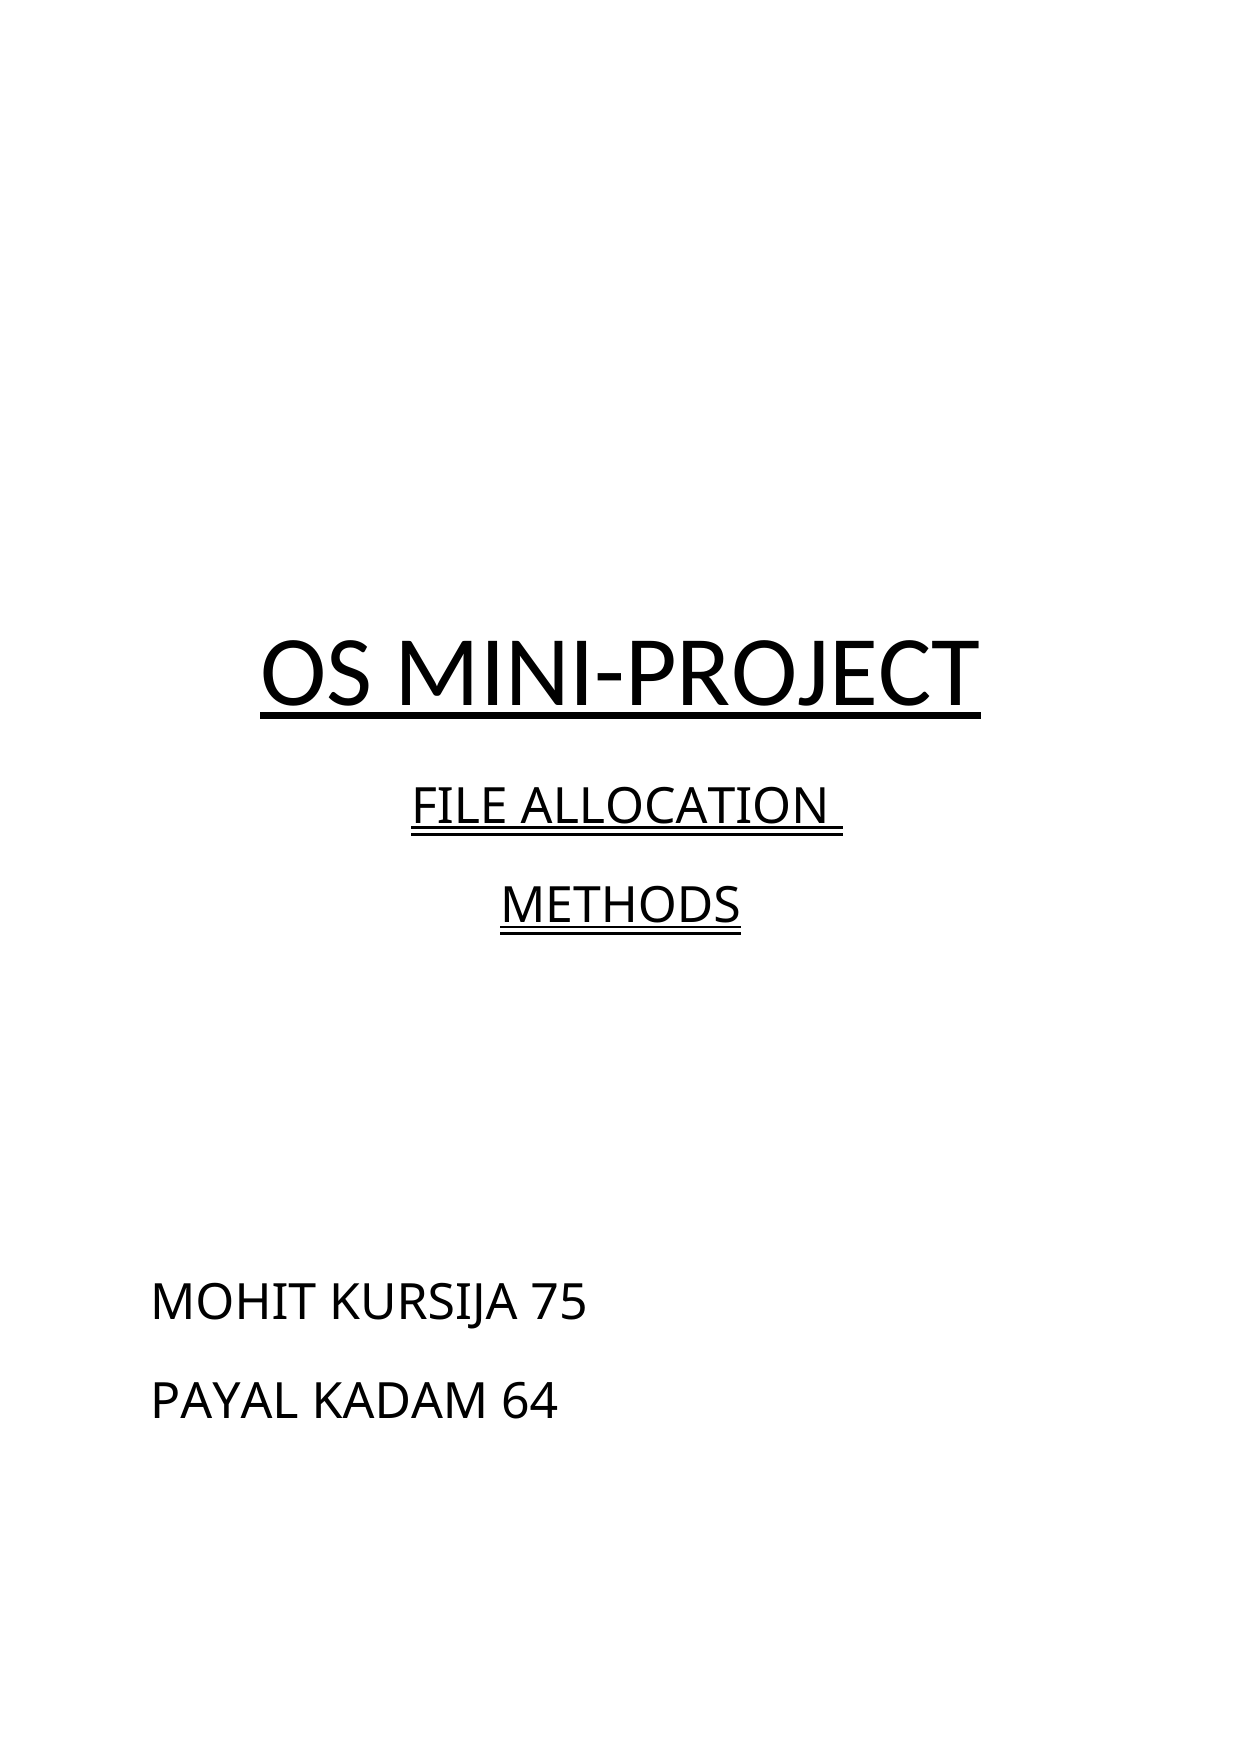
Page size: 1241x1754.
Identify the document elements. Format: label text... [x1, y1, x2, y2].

text OS MINI-PROJECT [150, 609, 1090, 731]
text PAYAL KADAM 64 [150, 1365, 1090, 1433]
text METHODS [150, 869, 1090, 937]
text FILE ALLOCATION [150, 770, 1090, 838]
text MOHIT KURSIJA 75 [150, 1266, 1090, 1334]
